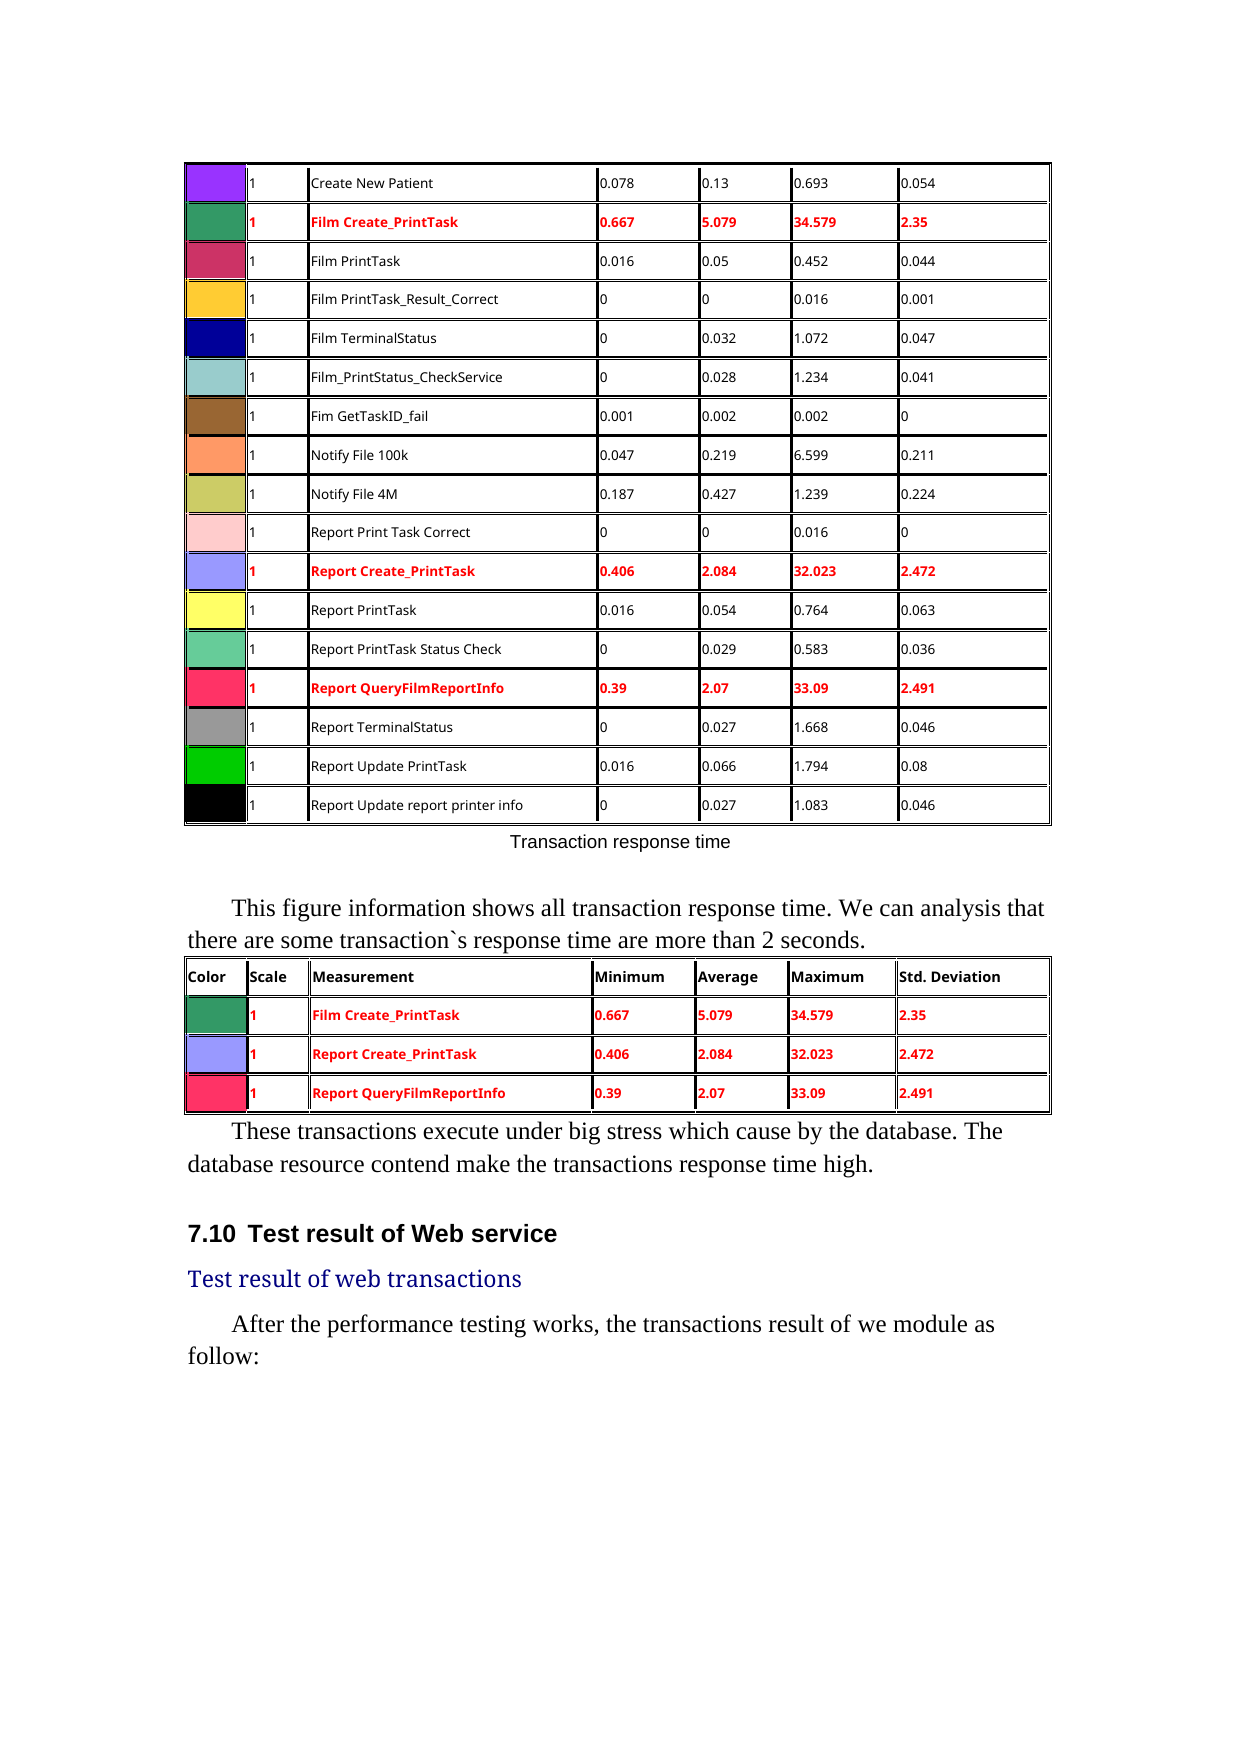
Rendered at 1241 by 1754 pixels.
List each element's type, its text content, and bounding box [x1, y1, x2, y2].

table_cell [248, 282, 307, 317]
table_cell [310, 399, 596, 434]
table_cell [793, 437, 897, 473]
text This figure information shows all transaction response time. We can analysis that there are some transaction`s response time are more than 2 seconds. [187, 891, 1053, 956]
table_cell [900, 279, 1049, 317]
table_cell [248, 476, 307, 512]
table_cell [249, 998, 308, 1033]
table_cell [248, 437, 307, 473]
subtitle Test result of web transactions [187, 1262, 1053, 1294]
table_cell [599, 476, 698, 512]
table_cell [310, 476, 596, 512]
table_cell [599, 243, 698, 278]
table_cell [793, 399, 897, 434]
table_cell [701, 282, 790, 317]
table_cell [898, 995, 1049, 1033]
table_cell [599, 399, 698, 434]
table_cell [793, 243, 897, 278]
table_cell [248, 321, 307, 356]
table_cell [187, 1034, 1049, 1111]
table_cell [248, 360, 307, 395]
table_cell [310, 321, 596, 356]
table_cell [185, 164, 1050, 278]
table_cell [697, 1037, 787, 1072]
text These transactions execute under big stress which cause by the database. The database resource contend make the transactions response time high. [187, 1114, 1053, 1179]
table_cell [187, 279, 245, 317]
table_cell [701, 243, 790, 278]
text After the performance testing works, the transactions result of we module as follow: [187, 1307, 1053, 1372]
subtitle Test result of Web service [187, 1217, 1053, 1249]
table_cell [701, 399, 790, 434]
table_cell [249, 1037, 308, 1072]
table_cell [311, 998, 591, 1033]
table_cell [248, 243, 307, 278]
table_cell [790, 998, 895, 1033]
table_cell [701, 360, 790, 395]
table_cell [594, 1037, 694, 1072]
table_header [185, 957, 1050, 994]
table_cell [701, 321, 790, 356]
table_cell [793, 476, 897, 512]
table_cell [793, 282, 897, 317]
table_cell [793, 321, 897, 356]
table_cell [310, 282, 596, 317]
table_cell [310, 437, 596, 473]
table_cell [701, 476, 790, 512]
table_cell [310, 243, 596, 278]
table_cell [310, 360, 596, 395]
text Transaction response time [187, 826, 1053, 858]
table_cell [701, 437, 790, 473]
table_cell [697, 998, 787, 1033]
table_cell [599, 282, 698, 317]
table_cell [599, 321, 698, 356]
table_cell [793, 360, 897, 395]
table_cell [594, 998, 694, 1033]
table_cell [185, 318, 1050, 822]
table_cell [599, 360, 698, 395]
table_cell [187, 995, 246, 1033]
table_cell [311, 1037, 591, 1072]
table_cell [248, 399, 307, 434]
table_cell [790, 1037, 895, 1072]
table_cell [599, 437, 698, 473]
